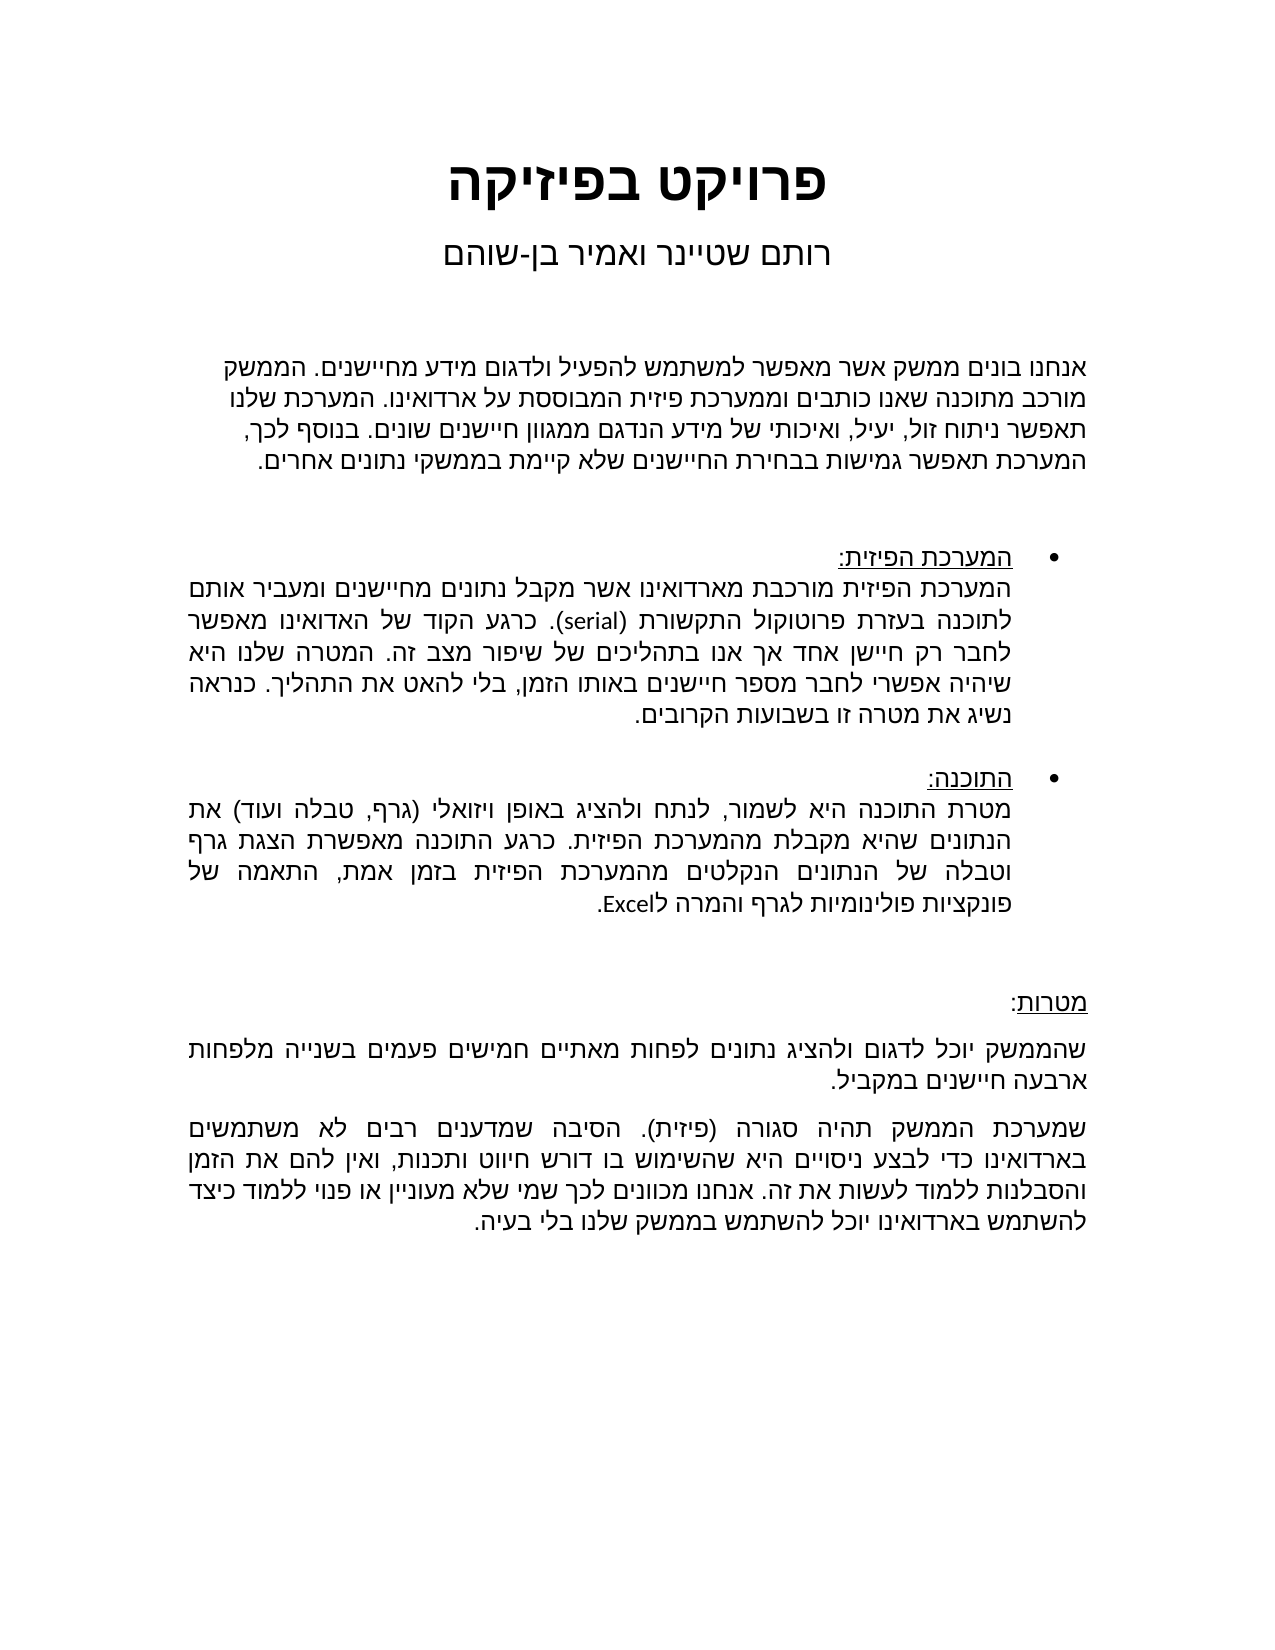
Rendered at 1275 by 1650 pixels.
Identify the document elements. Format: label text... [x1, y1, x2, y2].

list מטרת התוכנה היא לשמור, לנתח ולהציג באופן ויזואלי (גרף, טבלה ועוד) את הנתונים שהיא מקבלת מהמערכת הפיזית. כרגע התוכנה מאפשרת הצגת גרף וטבלה של הנתונים הנקלטים מהמערכת הפיזית בזמן אמת, התאמה של פונקציות פולינומיות לגרף והמרה לExcel. [187, 795, 1012, 919]
text רותם שטיינר ואמיר בן-שוהם [187, 234, 1087, 272]
list התוכנה: [187, 764, 1050, 793]
text פרויקט בפיזיקה [187, 150, 1087, 212]
list המערכת הפיזית מורכבת מארדואינו אשר מקבל נתונים מחיישנים ומעביר אותם לתוכנה בעזרת פרוטוקול התקשורת (serial). כרגע הקוד של האדואינו מאפשר לחבר רק חיישן אחד אך אנו בתהליכים של שיפור מצב זה. המטרה שלנו היא שיהיה אפשרי לחבר מספר חיישנים באותו הזמן, בלי להאט את התהליך. כנראה נשיג את מטרה זו בשבועות הקרובים. [187, 574, 1012, 729]
text מטרות: [187, 987, 1087, 1016]
list המערכת הפיזית: [187, 543, 1050, 572]
text שמערכת הממשק תהיה סגורה (פיזית). הסיבה שמדענים רבים לא משתמשים בארדואינו כדי לבצע ניסויים היא שהשימוש בו דורש חיווט ותכנות, ואין להם את הזמן והסבלנות ללמוד לעשות את זה. אנחנו מכוונים לכך שמי שלא מעוניין או פנוי ללמוד כיצד להשתמש בארדואינו יוכל להשתמש בממשק שלנו בלי בעיה. [187, 1114, 1087, 1236]
text שהממשק יוכל לדגום ולהציג נתונים לפחות מאתיים חמישים פעמים בשנייה מלפחות ארבעה חיישנים במקביל. [187, 1035, 1087, 1095]
text אנחנו בונים ממשק אשר מאפשר למשתמש להפעיל ולדגום מידע מחיישנים. הממשק מורכב מתוכנה שאנו כותבים וממערכת פיזית המבוססת על ארדואינו. המערכת שלנו תאפשר ניתוח זול, יעיל, ואיכותי של מידע הנדגם ממגוון חיישנים שונים. בנוסף לכך, המערכת תאפשר גמישות בבחירת החיישנים שלא קיימת בממשקי נתונים אחרים. [187, 353, 1087, 474]
